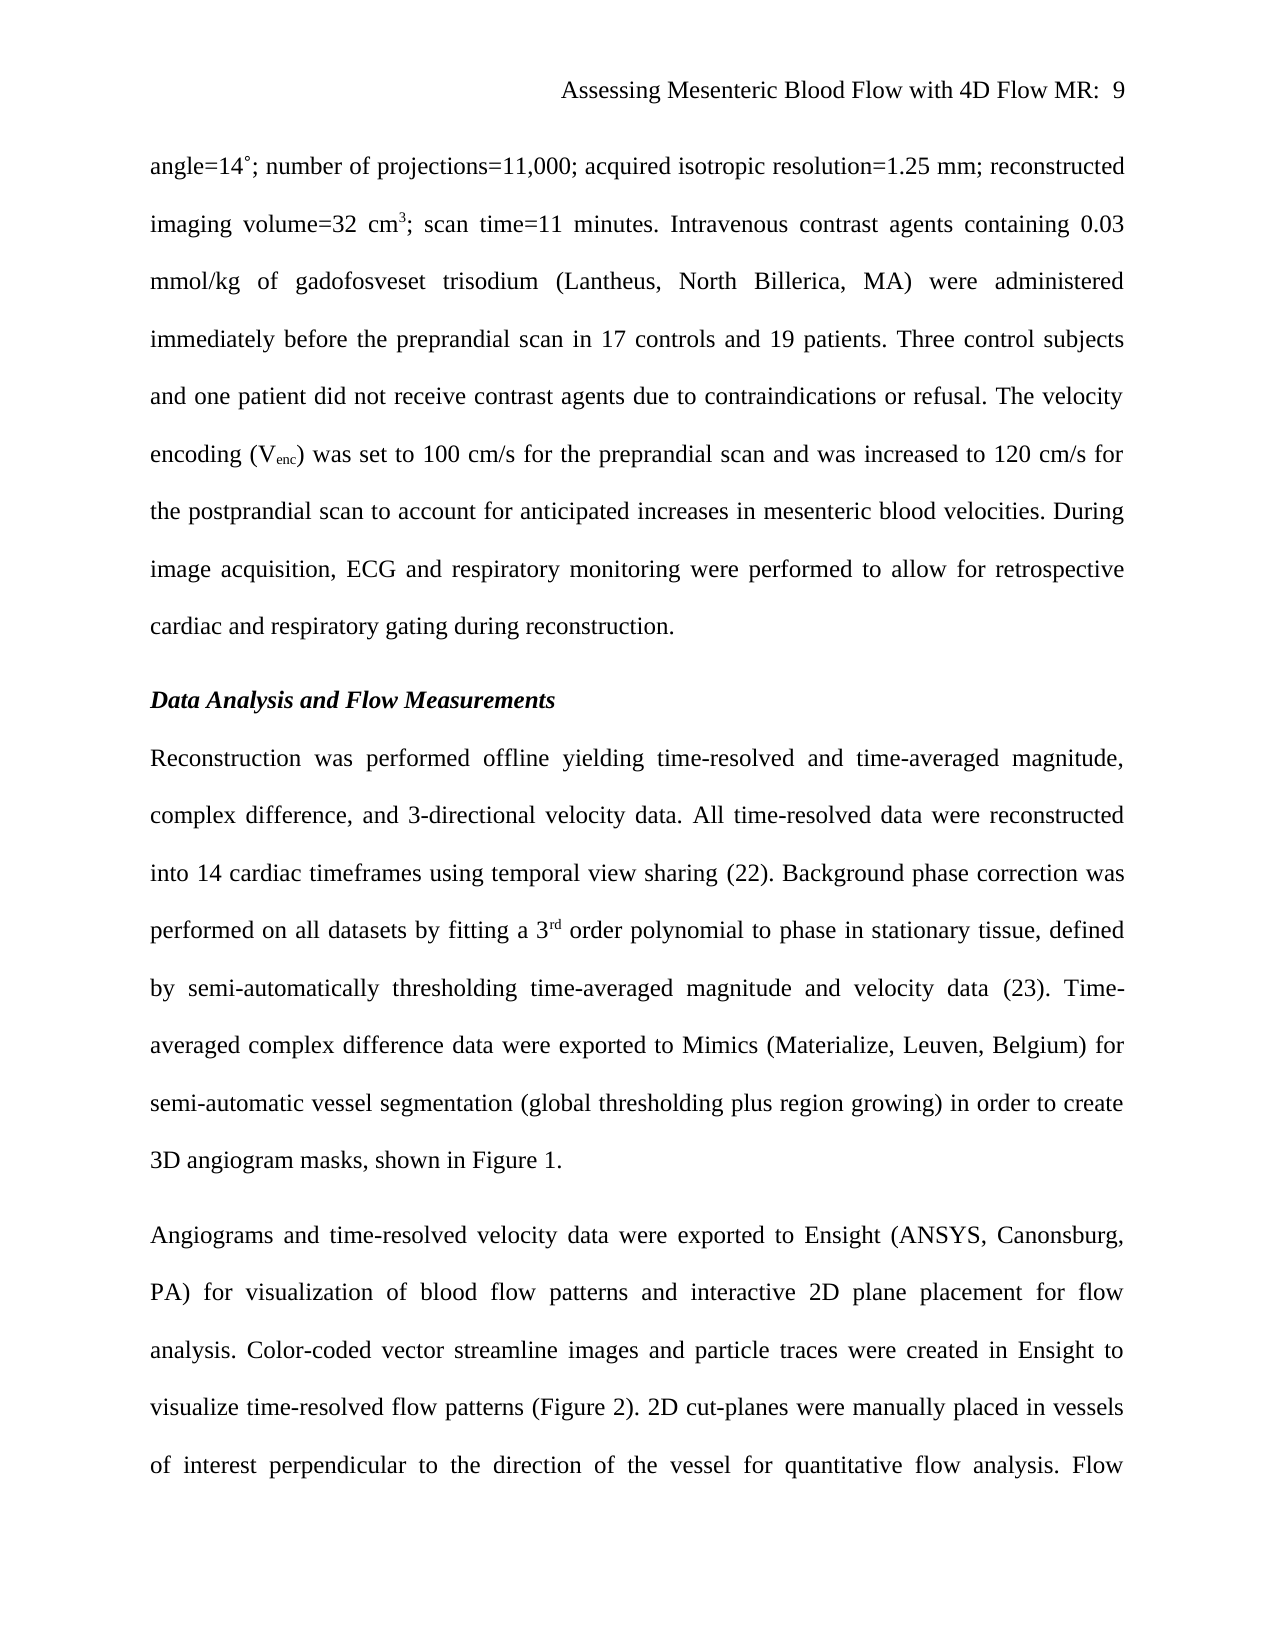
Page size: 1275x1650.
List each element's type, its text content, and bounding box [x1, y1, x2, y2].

text Reconstruction was performed offline yielding time-resolved and time-averaged magnitude, complex difference, and 3-directional velocity data. All time-resolved data were reconstructed into 14 cardiac timeframes using temporal view sharing (22). Background phase correction was performed on all datasets by fitting a 3rd order polynomial to phase in stationary tissue, defined by semi-automatically thresholding time-averaged magnitude and velocity data (23). Time-averaged complex difference data were exported to Mimics (Materialize, Leuven, Belgium) for semi-automatic vessel segmentation (global thresholding plus region growing) in order to create 3D angiogram masks, shown in Figure 1. [150, 743, 1125, 1174]
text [150, 1220, 1125, 1478]
subtitle Data Analysis and Flow Measurements [150, 686, 1125, 714]
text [150, 151, 1125, 640]
